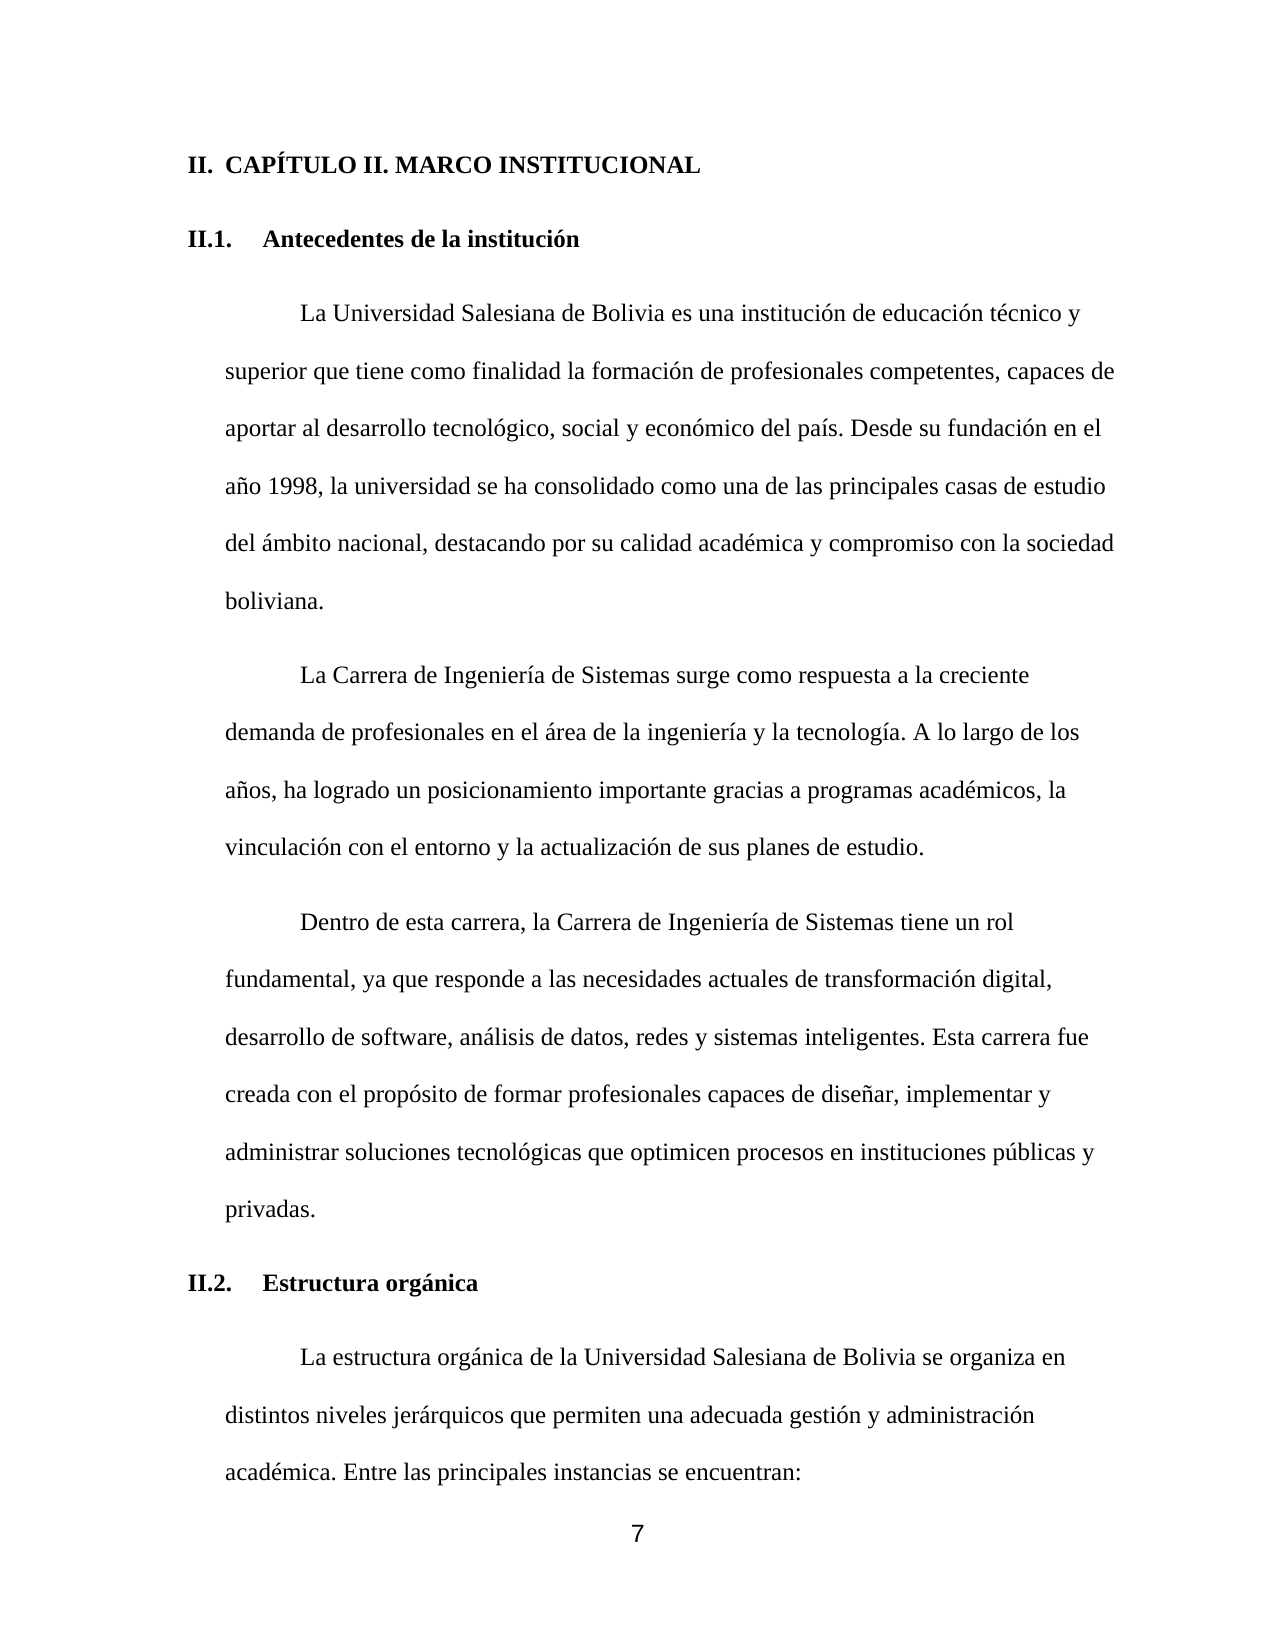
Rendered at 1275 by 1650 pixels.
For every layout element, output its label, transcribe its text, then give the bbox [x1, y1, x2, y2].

text La Carrera de Ingeniería de Sistemas surge como respuesta a la creciente demanda de profesionales en el área de la ingeniería y la tecnología. A lo largo de los años, ha logrado un posicionamiento importante gracias a programas académicos, la vinculación con el entorno y la actualización de sus planes de estudio. [225, 660, 1125, 861]
subtitle Estructura orgánica [187, 1268, 1125, 1297]
subtitle CAPÍTULO II. MARCO INSTITUCIONAL [187, 150, 1125, 179]
text Dentro de esta carrera, la Carrera de Ingeniería de Sistemas tiene un rol fundamental, ya que responde a las necesidades actuales de transformación digital, desarrollo de software, análisis de datos, redes y sistemas inteligentes. Esta carrera fue creada con el propósito de formar profesionales capaces de diseñar, implementar y administrar soluciones tecnológicas que optimicen procesos en instituciones públicas y privadas. [225, 907, 1125, 1223]
text La Universidad Salesiana de Bolivia es una institución de educación técnico y superior que tiene como finalidad la formación de profesionales competentes, capaces de aportar al desarrollo tecnológico, social y económico del país. Desde su fundación en el año 1998, la universidad se ha consolidado como una de las principales casas de estudio del ámbito nacional, destacando por su calidad académica y compromiso con la sociedad boliviana. [225, 298, 1125, 614]
text La estructura orgánica de la Universidad Salesiana de Bolivia se organiza en distintos niveles jerárquicos que permiten una adecuada gestión y administración académica. Entre las principales instancias se encuentran: [225, 1342, 1125, 1486]
subtitle Antecedentes de la institución [187, 224, 1125, 253]
